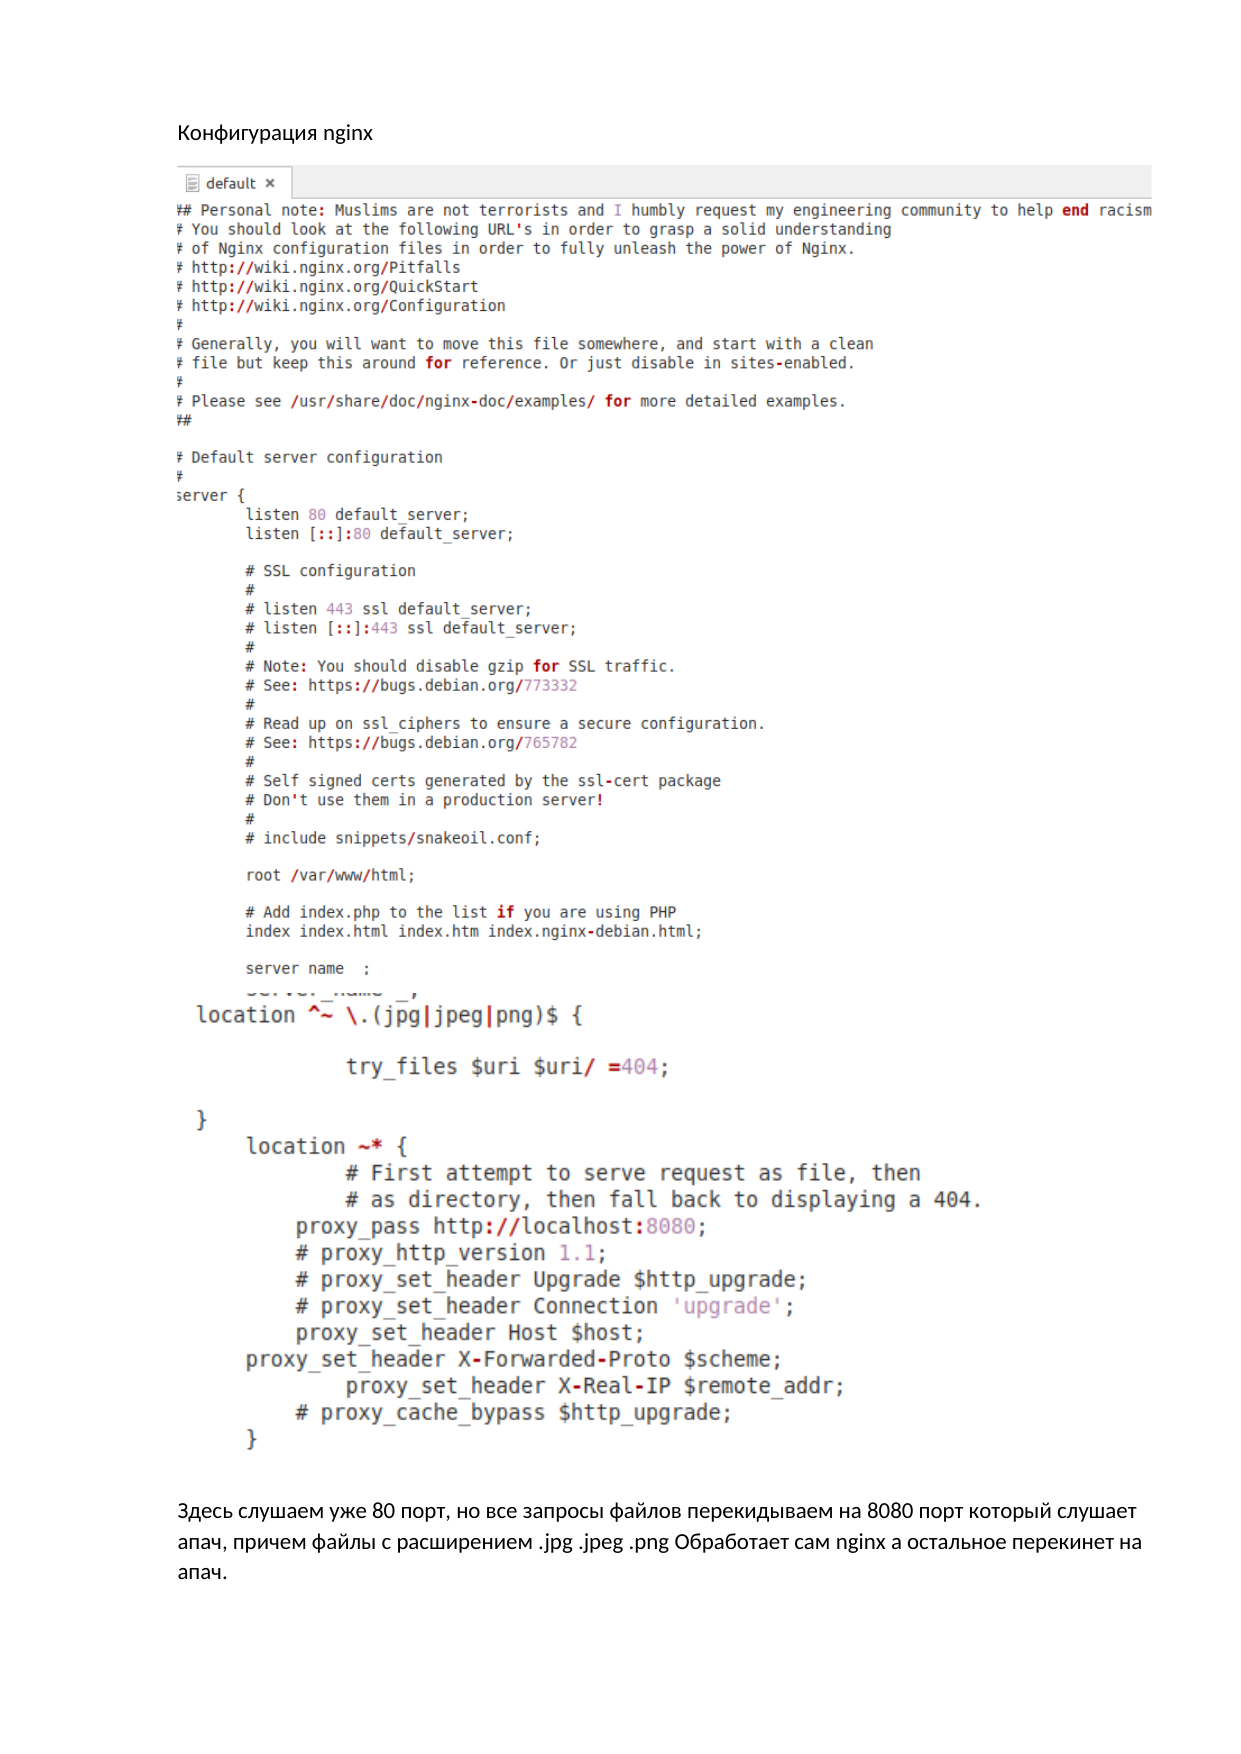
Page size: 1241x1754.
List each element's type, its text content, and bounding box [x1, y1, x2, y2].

picture [177, 165, 1152, 975]
picture [177, 993, 1062, 1478]
text Конфигурация nginx [177, 118, 1152, 146]
text Здесь слушаем уже 80 порт, но все запросы файлов перекидываем на 8080 порт который слушает апач, причем файлы с расширением .jpg .jpeg .png Обработает сам nginx а остальное перекинет на апач. [177, 1497, 1152, 1585]
